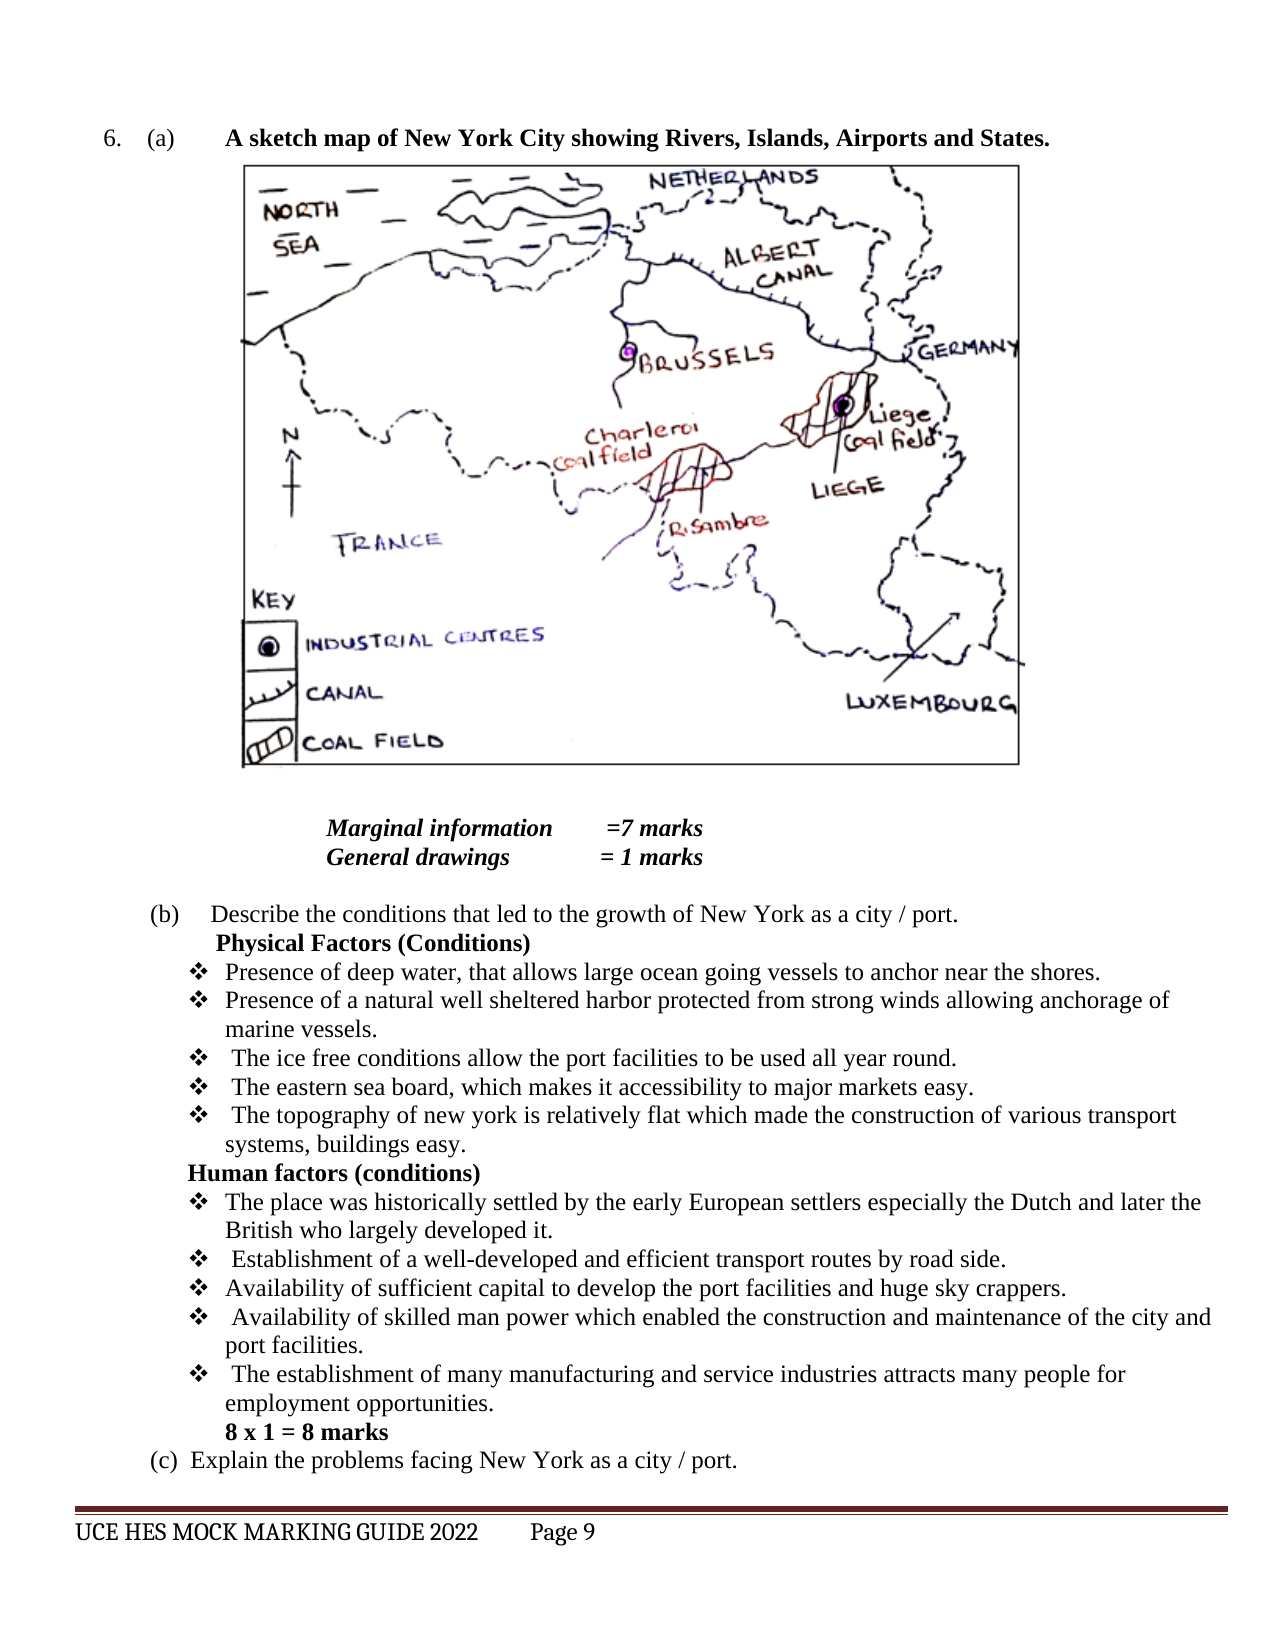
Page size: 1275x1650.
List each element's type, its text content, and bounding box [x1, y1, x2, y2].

text Marginal information =7 marks [75, 813, 1228, 842]
list (a) A sketch map of New York City showing Rivers, Islands, Airports and States. [103, 123, 1228, 152]
text (b) Describe the conditions that led to the growth of New York as a city / port. [150, 899, 1228, 928]
picture [239, 160, 1026, 770]
list The establishment of many manufacturing and service industries attracts many people for employment opportunities. [187, 1359, 1228, 1417]
list Presence of a natural well sheltered harbor protected from strong winds allowing anchorage of marine vessels. [187, 986, 1228, 1043]
list The place was historically settled by the early European settlers especially the Dutch and later the British who largely developed it. [187, 1187, 1228, 1244]
text Physical Factors (Conditions) [150, 928, 1228, 957]
list The topography of new york is relatively flat which made the construction of various transport systems, buildings easy. [187, 1101, 1228, 1158]
list Establishment of a well-developed and efficient transport routes by road side. [187, 1244, 1228, 1273]
text (c) Explain the problems facing New York as a city / port. [75, 1446, 1228, 1474]
list Availability of skilled man power which enabled the construction and maintenance of the city and port facilities. [187, 1302, 1228, 1359]
list Presence of deep water, that allows large ocean going vessels to anchor near the shores. [187, 957, 1228, 986]
text Human factors (conditions) [187, 1158, 1228, 1187]
list Availability of sufficient capital to develop the port facilities and huge sky crappers. [187, 1273, 1228, 1302]
list The eastern sea board, which makes it accessibility to major markets easy. [187, 1072, 1228, 1101]
list 8 x 1 = 8 marks [225, 1417, 1228, 1446]
list The ice free conditions allow the port facilities to be used all year round. [187, 1043, 1228, 1072]
text General drawings = 1 marks [75, 842, 1228, 871]
